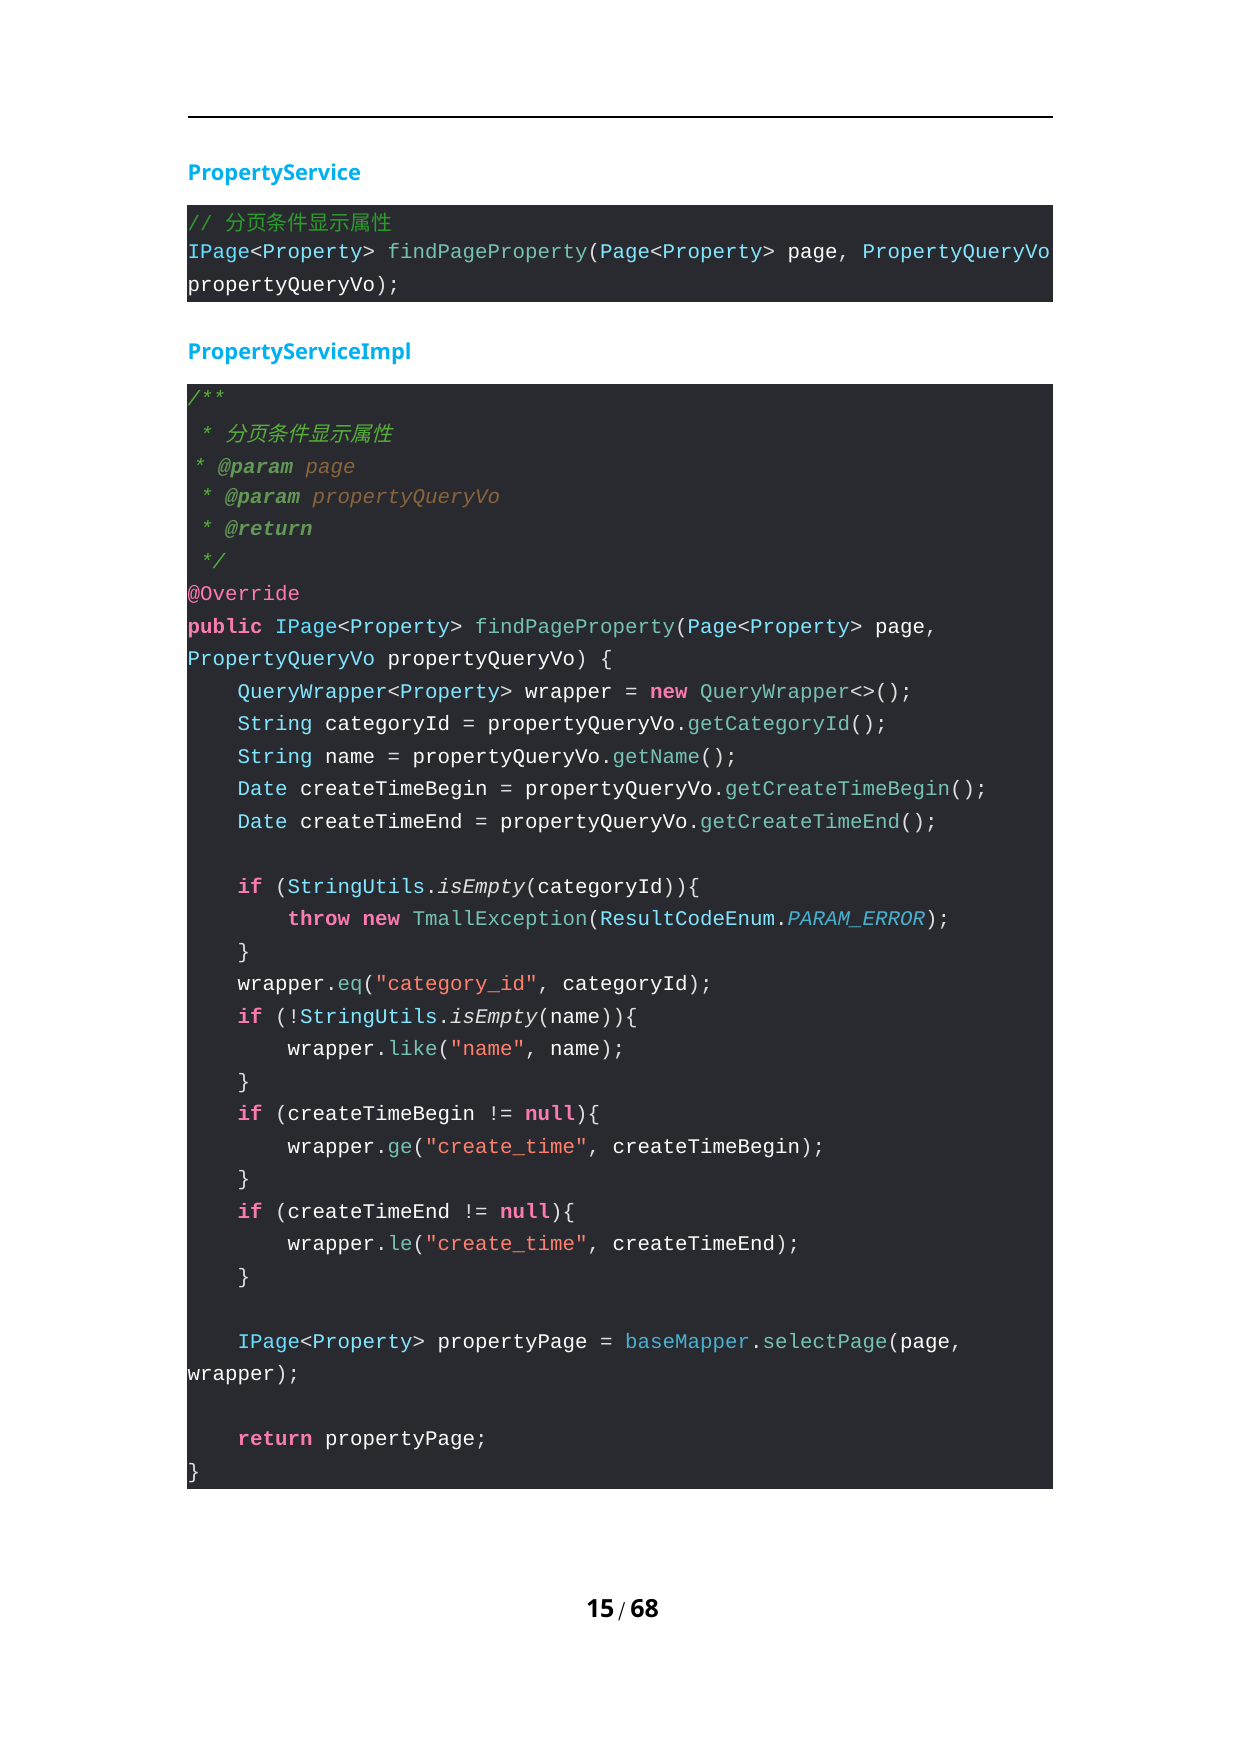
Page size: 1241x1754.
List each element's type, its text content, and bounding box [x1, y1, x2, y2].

text // 分页条件显示属性 IPage<Property> findPageProperty(Page<Property> page, PropertyQueryVo propertyQueryVo); [187, 205, 1053, 302]
text PropertyService [187, 156, 1053, 188]
text PropertyServiceImpl [187, 335, 1053, 367]
